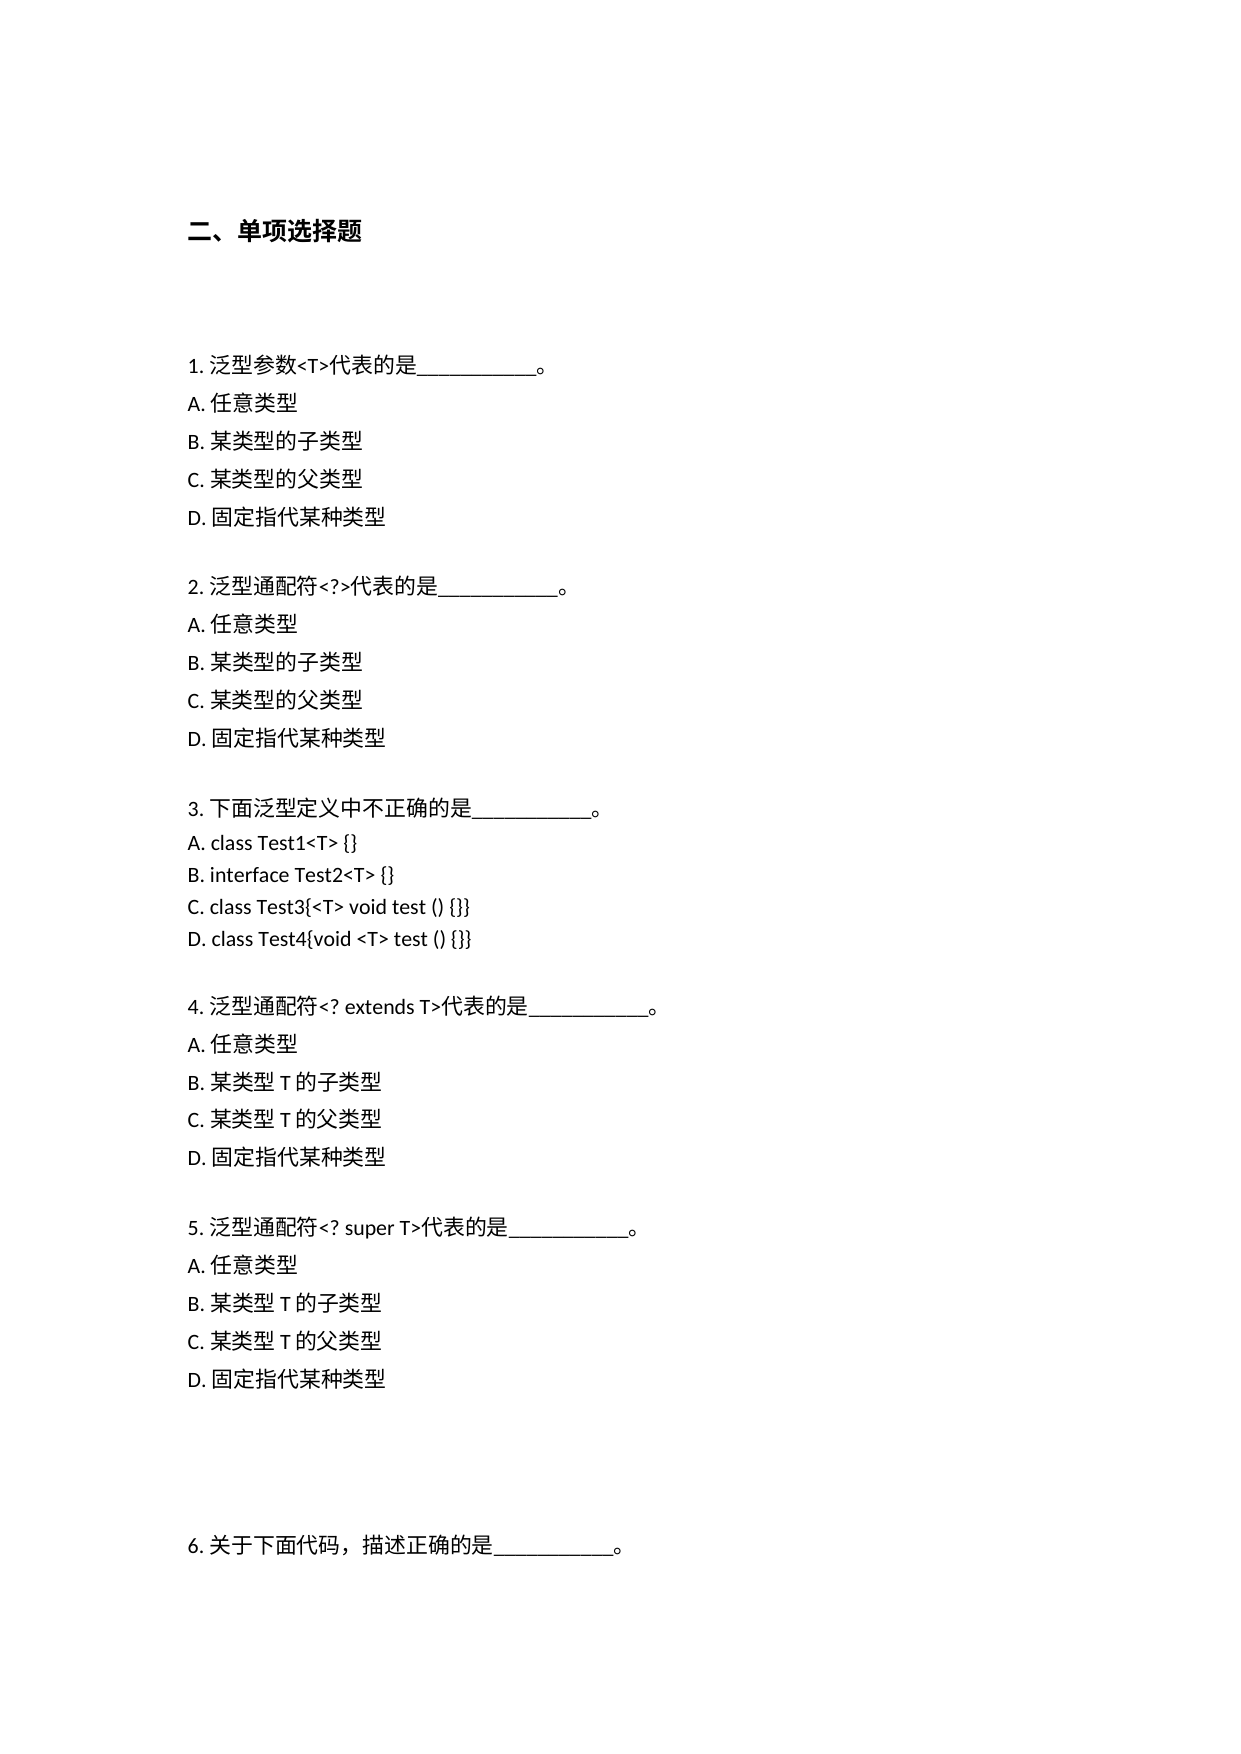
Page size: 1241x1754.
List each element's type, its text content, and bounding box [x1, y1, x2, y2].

text A. 任意类型 [187, 386, 1053, 417]
text D. class Test4{void <T> test () {}} [187, 925, 1053, 951]
subtitle 二、单项选择题 [187, 197, 1053, 262]
text C. 某类型的父类型 [187, 462, 1053, 493]
text 3. 下面泛型定义中不正确的是___________。 [187, 791, 1053, 823]
text C. class Test3{<T> void test () {}} [187, 893, 1053, 919]
text B. 某类型的子类型 [187, 645, 1053, 677]
text A. class Test1<T> {} [187, 829, 1053, 856]
text 5. 泛型通配符<? super T>代表的是___________。 [187, 1210, 1053, 1242]
text B. interface Test2<T> {} [187, 861, 1053, 887]
text C. 某类型T的父类型 [187, 1324, 1053, 1356]
text 1. 泛型参数<T>代表的是___________。 [187, 348, 1053, 379]
text B. 某类型的子类型 [187, 424, 1053, 455]
text A. 任意类型 [187, 1248, 1053, 1280]
text 4. 泛型通配符<? extends T>代表的是___________。 [187, 989, 1053, 1020]
text B. 某类型T的子类型 [187, 1286, 1053, 1318]
text 2. 泛型通配符<?>代表的是___________。 [187, 569, 1053, 601]
text C. 某类型的父类型 [187, 683, 1053, 715]
text D. 固定指代某种类型 [187, 499, 1053, 531]
text D. 固定指代某种类型 [187, 721, 1053, 753]
text D. 固定指代某种类型 [187, 1362, 1053, 1394]
text 6. 关于下面代码，描述正确的是___________。 [187, 1528, 1053, 1559]
text A. 任意类型 [187, 1027, 1053, 1058]
text C. 某类型T的父类型 [187, 1102, 1053, 1134]
text B. 某类型T的子类型 [187, 1064, 1053, 1096]
text A. 任意类型 [187, 607, 1053, 639]
text D. 固定指代某种类型 [187, 1140, 1053, 1172]
